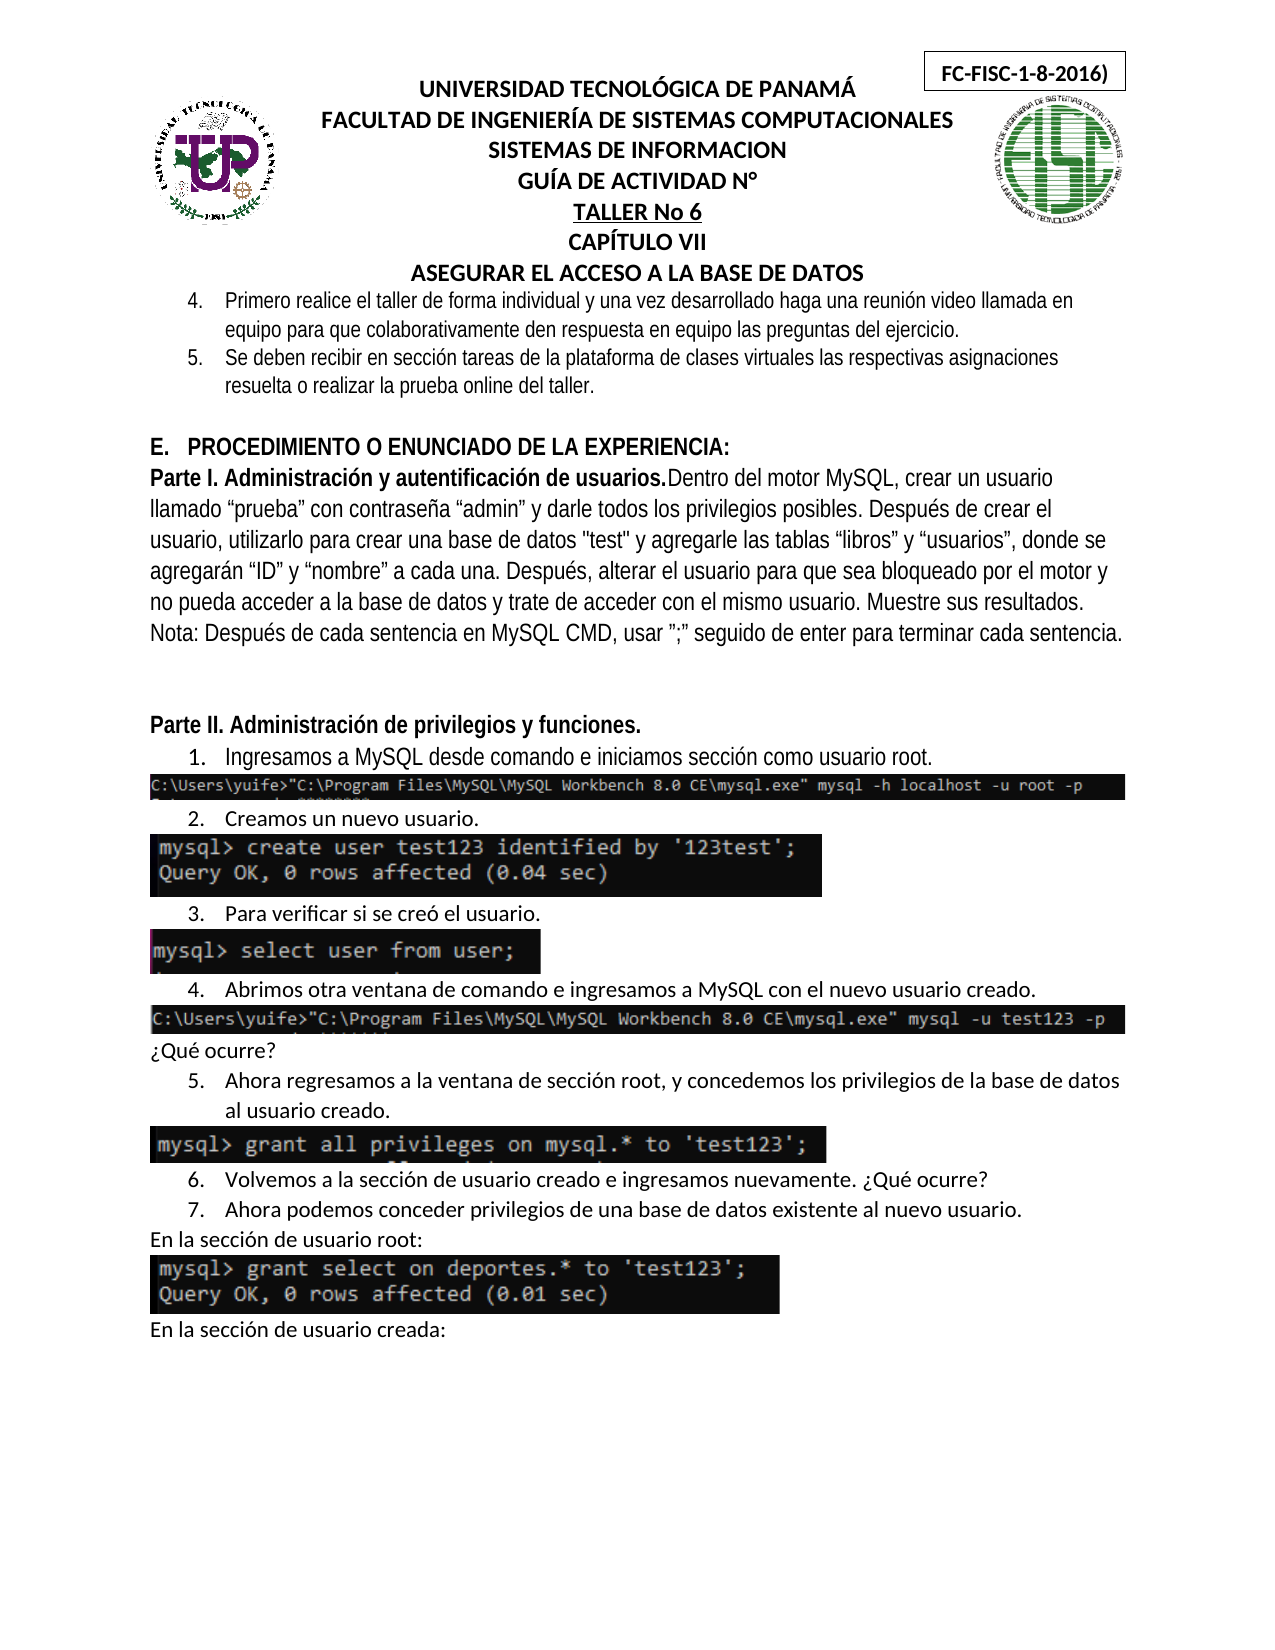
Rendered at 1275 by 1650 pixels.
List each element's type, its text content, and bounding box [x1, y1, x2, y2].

list Primero realice el taller de forma individual y una vez desarrollado haga una reunión video llamada en equipo para que colaborativamente den respuesta en equipo las preguntas del ejercicio. [187, 287, 1125, 342]
text En la sección de usuario root: [150, 1225, 1125, 1253]
list Creamos un nuevo usuario. [187, 804, 1125, 832]
list Ahora podemos conceder privilegios de una base de datos existente al nuevo usuario. [187, 1195, 1125, 1223]
text Parte II. Administración de privilegios y funciones. [150, 710, 1125, 739]
list PROCEDIMIENTO O ENUNCIADO DE LA EXPERIENCIA: [150, 432, 1125, 461]
picture [150, 834, 822, 897]
picture [150, 96, 279, 225]
list Volvemos a la sección de usuario creado e ingresamos nuevamente. ¿Qué ocurre? [187, 1165, 1125, 1193]
picture [150, 774, 1125, 800]
list Se deben recibir en sección tareas de la plataforma de clases virtuales las respectivas asignaciones resuelta o realizar la prueba online del taller. [187, 344, 1125, 399]
picture [150, 1126, 827, 1163]
list Ingresamos a MySQL desde comando e iniciamos sección como usuario root. [187, 741, 1125, 772]
picture [150, 1005, 1125, 1034]
text ¿Qué ocurre? [150, 1034, 1125, 1064]
picture [150, 929, 541, 974]
text Parte I. Administración y autentificación de usuarios.Dentro del motor MySQL, crear un usuario llamado “prueba” con contraseña “admin” y darle todos los privilegios posibles. Después de crear el usuario, utilizarlo para crear una base de datos "test" y agregarle las tablas “libros” y “usuarios”, donde se agregarán “ID” y “nombre” a cada una. Después, alterar el usuario para que sea bloqueado por el motor y no pueda acceder a la base de datos y trate de acceder con el mismo usuario. Muestre sus resultados. Nota: Después de cada sentencia en MySQL CMD, usar ”;” seguido de enter para terminar cada sentencia. [150, 463, 1125, 646]
picture [150, 1255, 780, 1314]
list Ahora regresamos a la ventana de sección root, y concedemos los privilegios de la base de datos al usuario creado. [187, 1066, 1125, 1124]
list Abrimos otra ventana de comando e ingresamos a MySQL con el nuevo usuario creado. [187, 975, 1125, 1003]
text En la sección de usuario creada: [150, 1315, 1125, 1343]
picture [990, 91, 1125, 226]
list Para verificar si se creó el usuario. [187, 899, 1125, 927]
